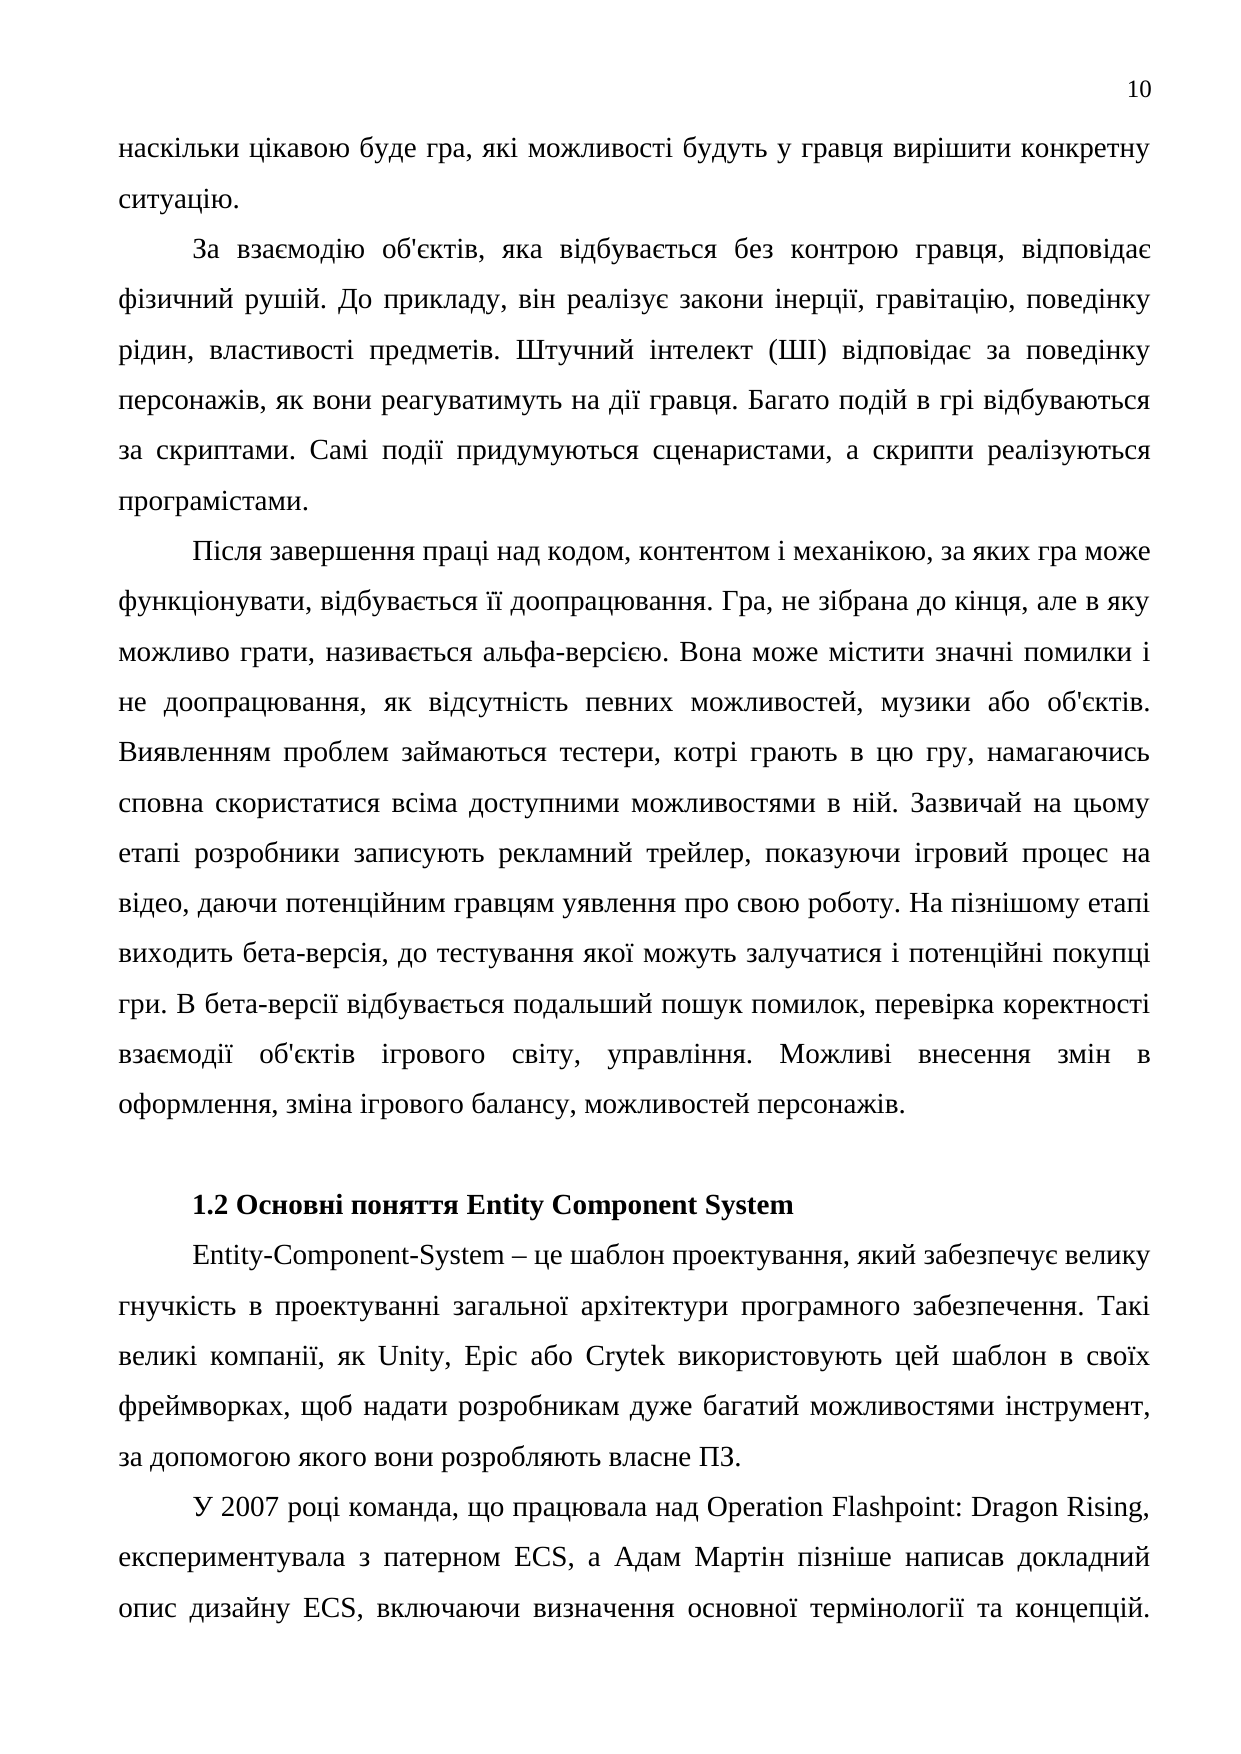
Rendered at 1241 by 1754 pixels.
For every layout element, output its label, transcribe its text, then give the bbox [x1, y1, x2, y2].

text Після завершення праці над кодом, контентом і механікою, за яких гра може функціонувати, відбувається її доопрацювання. Гра, не зібрана до кінця, але в яку можливо грати, називається альфа-версією. Вона може містити значні помилки і не доопрацювання, як відсутність певних можливостей, музики або об'єктів. Виявленням проблем займаються тестери, котрі грають в цю гру, намагаючись сповна скористатися всіма доступними можливостями в ній. Зазвичай на цьому етапі розробники записують рекламний трейлер, показуючи ігровий процес на відео, даючи потенційним гравцям уявлення про свою роботу. На пізнішому етапі виходить бета-версія, до тестування якої можуть залучатися і потенційні покупці гри. В бета-версії відбувається подальший пошук помилок, перевірка коректності взаємодії об'єктів ігрового світу, управління. Можливі внесення змін в оформлення, зміна ігрового балансу, можливостей персонажів. [118, 533, 1152, 1120]
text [118, 1489, 1152, 1623]
text За взаємодію об'єктів, яка відбувається без контрою гравця, відповідає фізичний рушій. До прикладу, він реалізує закони інерції, гравітацію, поведінку рідин, властивості предметів. Штучний інтелект (ШІ) відповідає за поведінку персонажів, як вони реагуватимуть на дії гравця. Багато подій в грі відбуваються за скриптами. Самі події придумуються сценаристами, а скрипти реалізуються програмістами. [118, 231, 1152, 516]
text 1.2 Основні поняття Entity Component System [118, 1187, 1152, 1221]
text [118, 131, 1152, 214]
text Entity-Component-System – це шаблон проектування, який забезпечує велику гнучкість в проектуванні загальної архітектури програмного забезпечення. Такі великі компанії, як Unity, Epic або Crytek використовують цей шаблон в своїх фреймворках, щоб надати розробникам дуже багатий можливостями інструмент, за допомогою якого вони розробляють власне ПЗ. [118, 1237, 1152, 1472]
